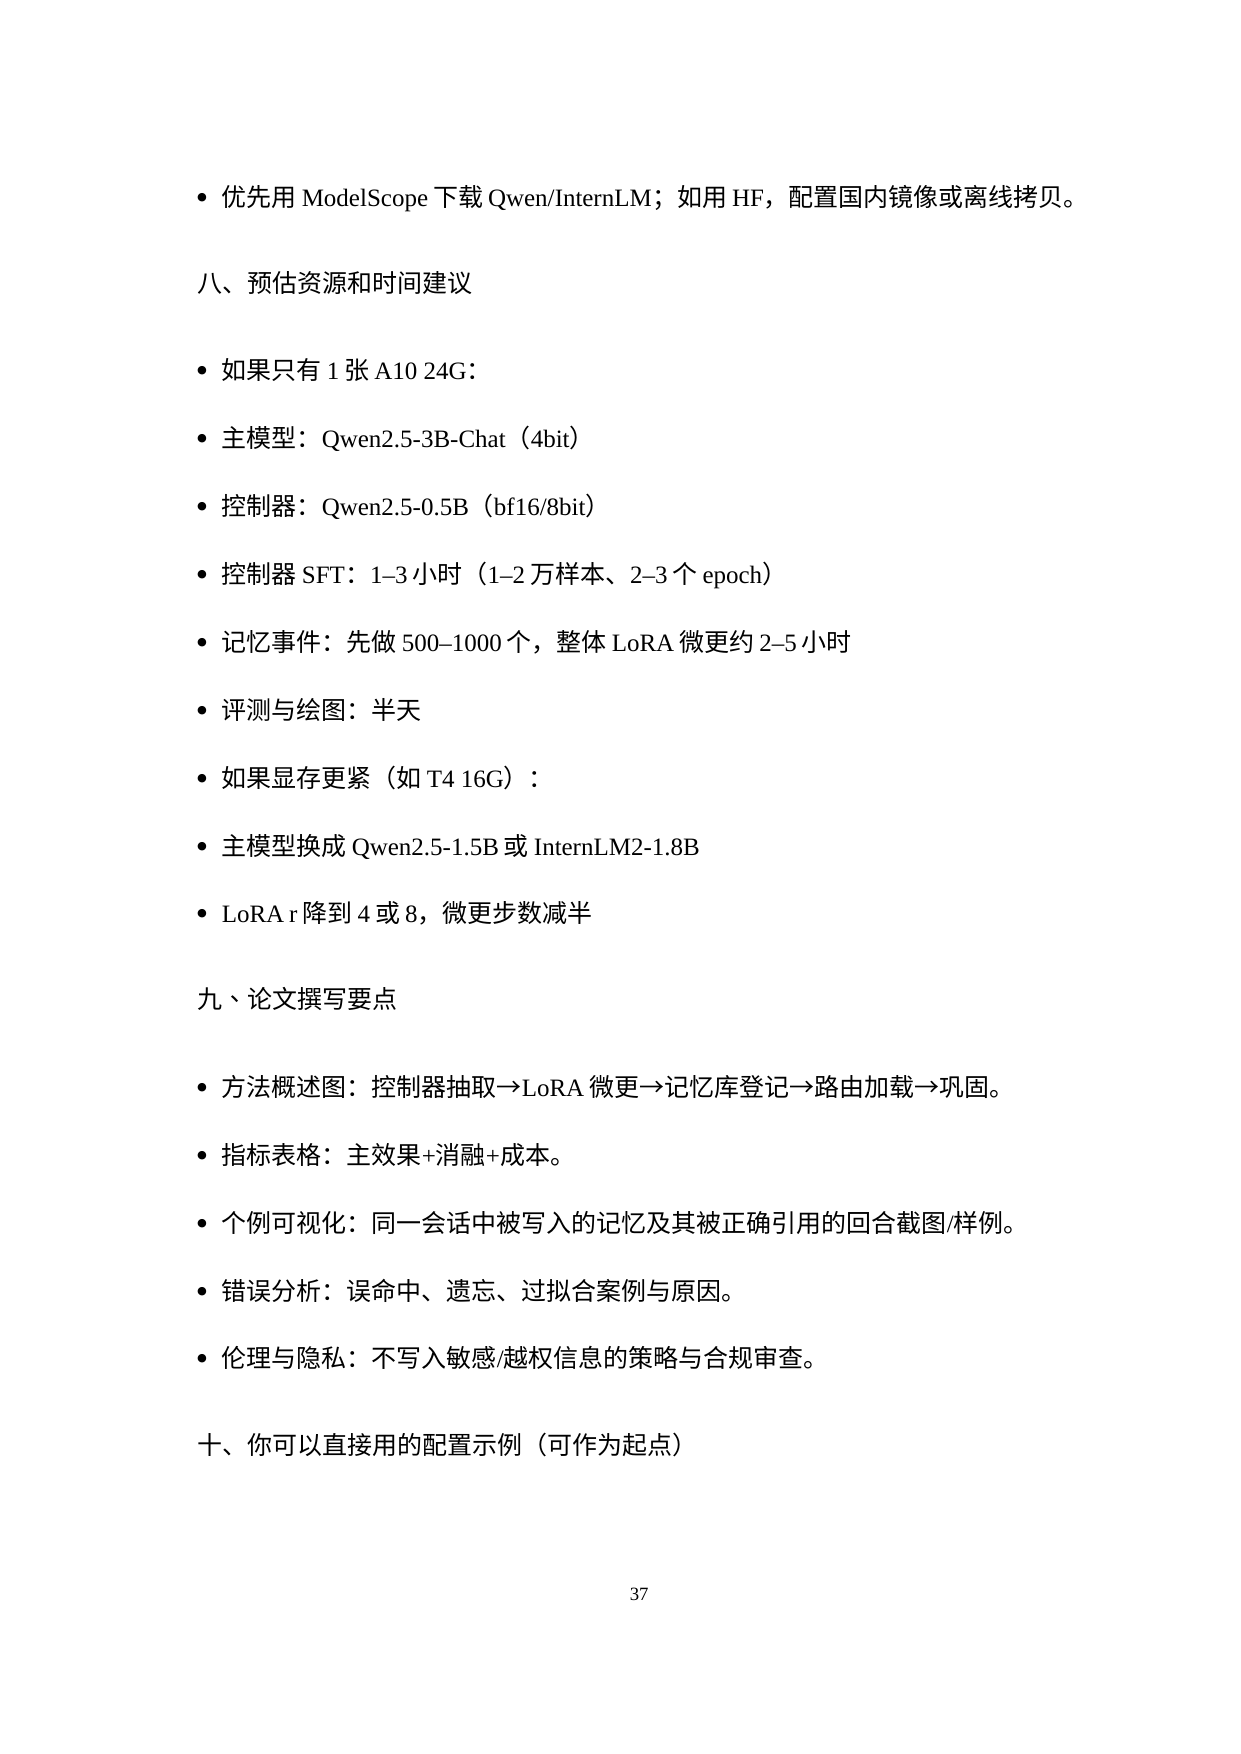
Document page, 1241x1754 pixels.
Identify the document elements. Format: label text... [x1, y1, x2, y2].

list 优先用ModelScope下载Qwen/InternLM；如用HF，配置国内镜像或离线拷贝。 [148, 161, 1092, 229]
list 主模型：Qwen2.5-3B-Chat（4bit） [148, 403, 1092, 471]
list 控制器：Qwen2.5-0.5B（bf16/8bit） [148, 471, 1092, 538]
list 个例可视化：同一会话中被写入的记忆及其被正确引用的回合截图/样例。 [148, 1187, 1092, 1255]
list 如果只有1张A10 24G： [148, 335, 1092, 403]
list 控制器SFT：1–3小时（1–2万样本、2–3个epoch） [148, 538, 1092, 606]
list 指标表格：主效果+消融+成本。 [148, 1119, 1092, 1187]
text 九、论文撰写要点 [148, 965, 1092, 1033]
text 八、预估资源和时间建议 [148, 248, 1092, 316]
list 如果显存更紧（如T4 16G）： [148, 742, 1092, 810]
list 评测与绘图：半天 [148, 674, 1092, 742]
text 十、你可以直接用的配置示例（可作为起点） [148, 1410, 1092, 1478]
list 错误分析：误命中、遗忘、过拟合案例与原因。 [148, 1255, 1092, 1323]
list 记忆事件：先做500–1000个，整体LoRA微更约2–5小时 [148, 606, 1092, 674]
list 伦理与隐私：不写入敏感/越权信息的策略与合规审查。 [148, 1323, 1092, 1391]
list 方法概述图：控制器抽取→LoRA微更→记忆库登记→路由加载→巩固。 [148, 1051, 1092, 1119]
list LoRA r降到4或8，微更步数减半 [148, 878, 1092, 946]
list 主模型换成Qwen2.5-1.5B或InternLM2-1.8B [148, 810, 1092, 878]
